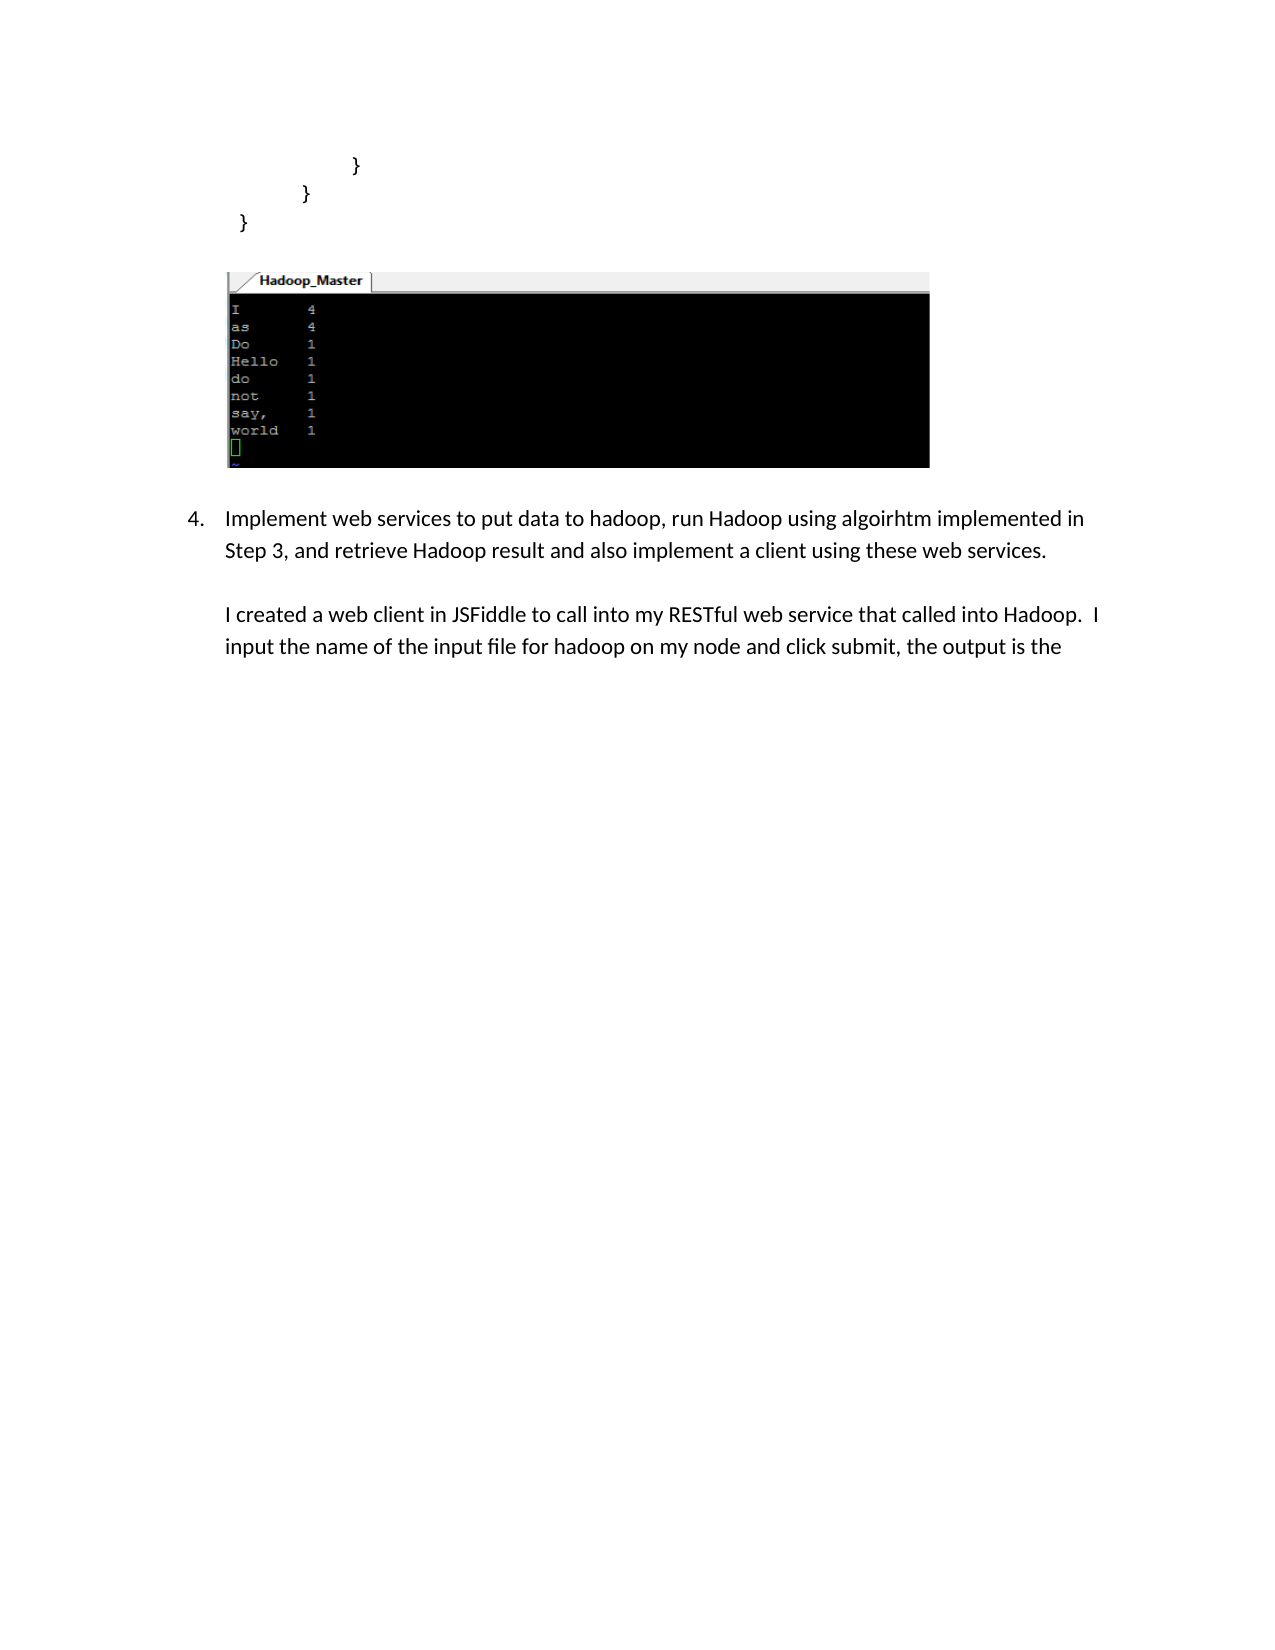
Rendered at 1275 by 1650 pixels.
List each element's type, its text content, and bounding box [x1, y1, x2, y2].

list I created a web client in JSFiddle to call into my RESTful web service that called into Hadoop. I input the name of the input file for hadoop on my node and click submit, the output is the output from my MapReduce algorithm in step 3. [225, 600, 1125, 661]
picture [225, 272, 930, 468]
text } [150, 178, 1125, 207]
list } [225, 207, 1125, 235]
text } [150, 150, 1125, 178]
list Implement web services to put data to hadoop, run Hadoop using algoirhtm implemented in Step 3, and retrieve Hadoop result and also implement a client using these web services. [187, 504, 1125, 564]
